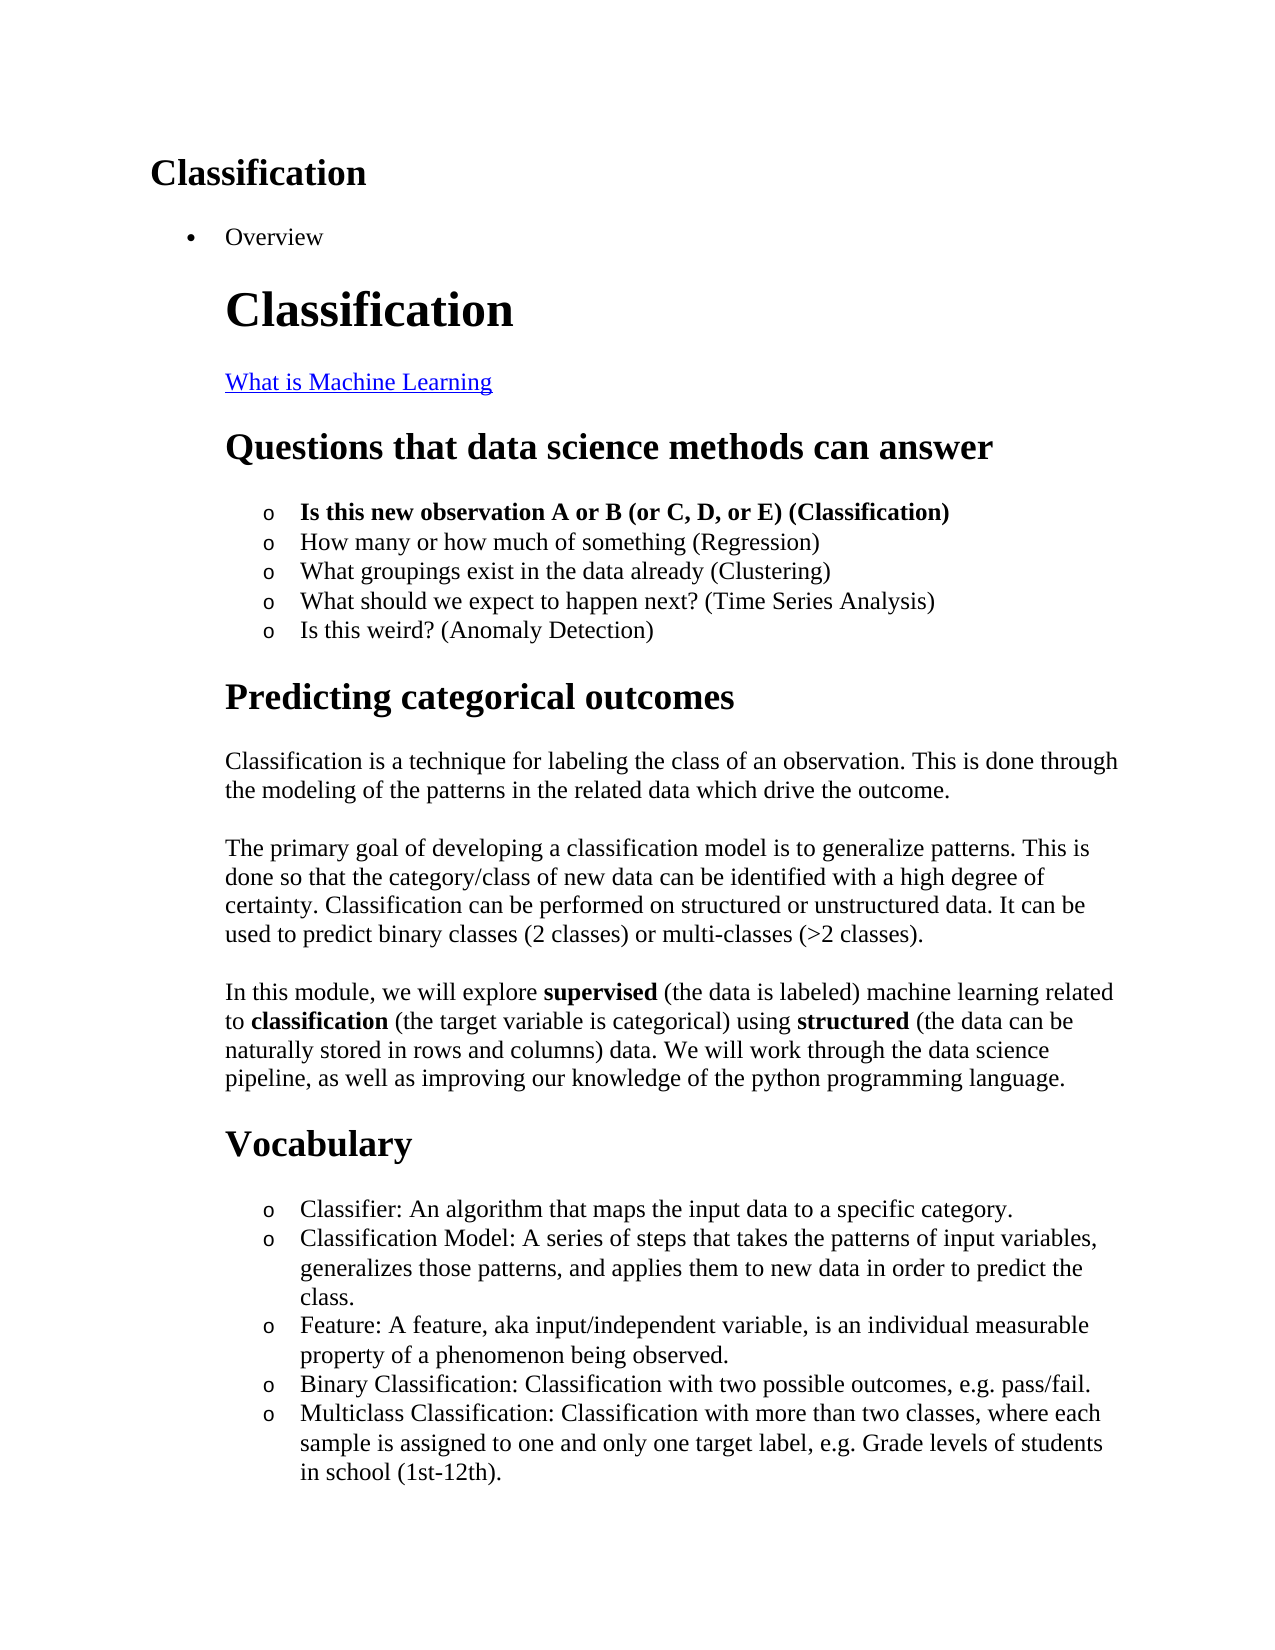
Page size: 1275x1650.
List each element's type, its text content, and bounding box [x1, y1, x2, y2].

list Classification Model: A series of steps that takes the patterns of input variables, generalizes those patterns, and applies them to new data in order to predict the class. [262, 1223, 1125, 1310]
text Vocabulary [225, 1121, 1125, 1164]
text Classification is a technique for labeling the class of an observation. This is done through the modeling of the patterns in the related data which drive the outcome. [225, 746, 1125, 804]
text Questions that data science methods can answer [225, 425, 1125, 468]
list Is this weird? (Anomaly Detection) [262, 615, 1125, 645]
text Classification [225, 280, 1125, 338]
text What is Machine Learning [225, 367, 1125, 396]
list What groupings exist in the data already (Clustering) [262, 556, 1125, 586]
list Multiclass Classification: Classification with more than two classes, where each sample is assigned to one and only one target label, e.g. Grade levels of students in school (1st-12th). [262, 1398, 1125, 1485]
text Predicting categorical outcomes [225, 674, 1125, 717]
text Classification [150, 150, 1125, 193]
list Classifier: An algorithm that maps the input data to a specific category. [262, 1194, 1125, 1223]
text In this module, we will explore supervised (the data is labeled) machine learning related to classification (the target variable is categorical) using structured (the data can be naturally stored in rows and columns) data. We will work through the data science pipeline, as well as improving our knowledge of the python programming language. [225, 977, 1125, 1092]
list How many or how much of something (Regression) [262, 527, 1125, 556]
text The primary goal of developing a classification model is to generalize patterns. This is done so that the category/class of new data can be identified with a high degree of certainty. Classification can be performed on structured or unstructured data. It can be used to predict binary classes (2 classes) or multi-classes (>2 classes). [225, 833, 1125, 948]
list Feature: A feature, aka input/independent variable, is an individual measurable property of a phenomenon being observed. [262, 1310, 1125, 1369]
list Binary Classification: Classification with two possible outcomes, e.g. pass/fail. [262, 1369, 1125, 1398]
list Is this new observation A or B (or C, D, or E) (Classification) [262, 497, 1125, 527]
list Overview [187, 222, 1125, 251]
list What should we expect to happen next? (Time Series Analysis) [262, 586, 1125, 615]
